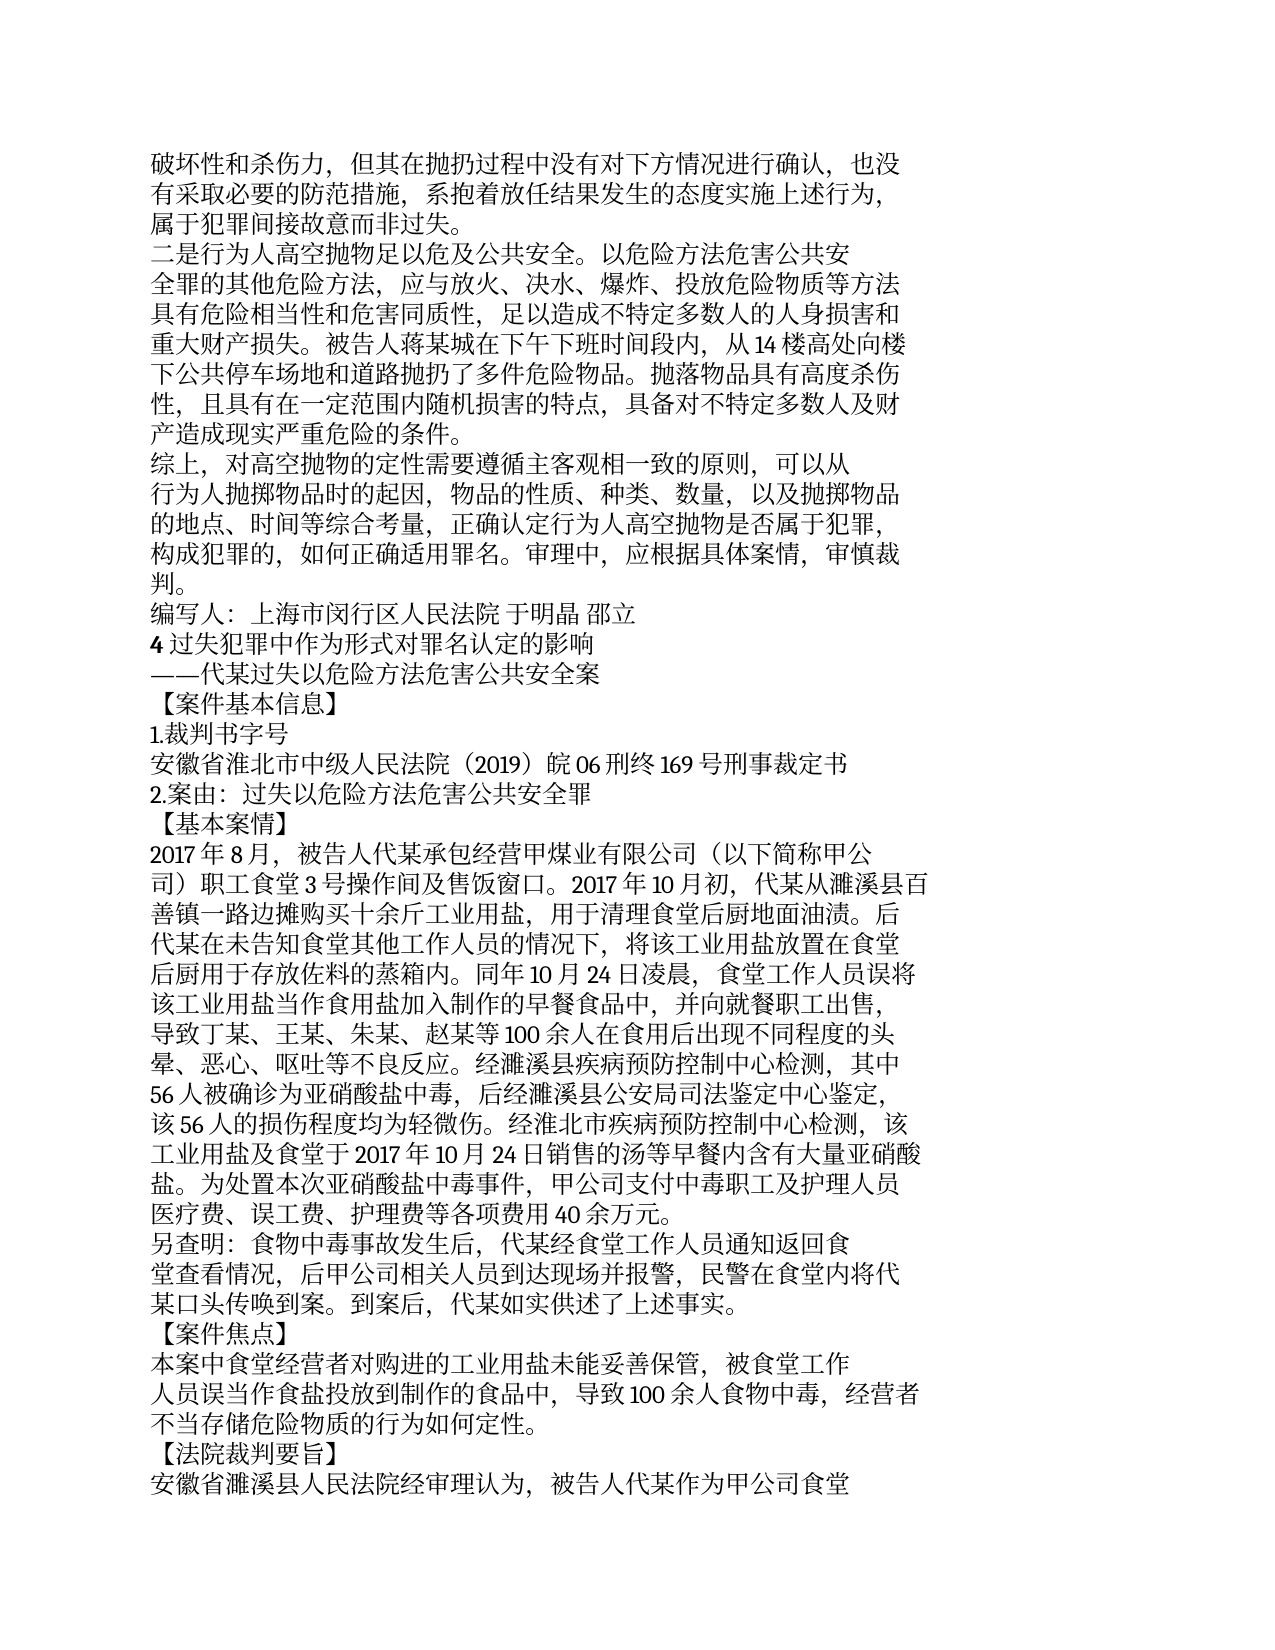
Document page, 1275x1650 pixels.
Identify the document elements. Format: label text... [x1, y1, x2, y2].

text 具有危险相当性和危害同质性，足以造成不特定多数人的人身损害和 [150, 300, 1125, 330]
text 该工业用盐当作食用盐加入制作的早餐食品中，并向就餐职工出售， [150, 990, 1125, 1020]
text 2017年8月，被告人代某承包经营甲煤业有限公司（以下简称甲公 [150, 840, 1125, 870]
text 2.案由：过失以危险方法危害公共安全罪 [150, 780, 1125, 810]
text 该56人的损伤程度均为轻微伤。经淮北市疾病预防控制中心检测，该 [150, 1110, 1125, 1140]
text 本案中食堂经营者对购进的工业用盐未能妥善保管，被食堂工作 [150, 1350, 1125, 1380]
text ——代某过失以危险方法危害公共安全案 [150, 660, 1125, 690]
text 晕、恶心、呕吐等不良反应。经濉溪县疾病预防控制中心检测，其中 [150, 1050, 1125, 1080]
text 破坏性和杀伤力，但其在抛扔过程中没有对下方情况进行确认，也没 [150, 150, 1125, 180]
text 综上，对高空抛物的定性需要遵循主客观相一致的原则，可以从 [150, 450, 1125, 480]
text 行为人抛掷物品时的起因，物品的性质、种类、数量，以及抛掷物品 [150, 480, 1125, 510]
text 【基本案情】 [150, 810, 1125, 840]
text 代某在未告知食堂其他工作人员的情况下，将该工业用盐放置在食堂 [150, 930, 1125, 960]
text 【案件焦点】 [150, 1320, 1125, 1350]
text 【案件基本信息】 [150, 690, 1125, 720]
text 导致丁某、王某、朱某、赵某等100余人在食用后出现不同程度的头 [150, 1020, 1125, 1050]
text 编写人：上海市闵行区人民法院 于明晶 邵立 [150, 600, 1125, 630]
text 下公共停车场地和道路抛扔了多件危险物品。抛落物品具有高度杀伤 [150, 360, 1125, 390]
text 性，且具有在一定范围内随机损害的特点，具备对不特定多数人及财 [150, 390, 1125, 420]
text 1.裁判书字号 [150, 720, 1125, 750]
text 【法院裁判要旨】 [150, 1440, 1125, 1470]
text 善镇一路边摊购买十余斤工业用盐，用于清理食堂后厨地面油渍。后 [150, 900, 1125, 930]
text 安徽省淮北市中级人民法院（2019）皖06刑终169号刑事裁定书 [150, 750, 1125, 780]
text 56人被确诊为亚硝酸盐中毒，后经濉溪县公安局司法鉴定中心鉴定， [150, 1080, 1125, 1110]
text 重大财产损失。被告人蒋某城在下午下班时间段内，从14楼高处向楼 [150, 330, 1125, 360]
text 工业用盐及食堂于2017年10月24日销售的汤等早餐内含有大量亚硝酸 [150, 1140, 1125, 1170]
text 不当存储危险物质的行为如何定性。 [150, 1410, 1125, 1440]
text 二是行为人高空抛物足以危及公共安全。以危险方法危害公共安 [150, 240, 1125, 270]
text 安徽省濉溪县人民法院经审理认为，被告人代某作为甲公司食堂 [150, 1470, 1125, 1500]
text 某口头传唤到案。到案后，代某如实供述了上述事实。 [150, 1290, 1125, 1320]
text 4 过失犯罪中作为形式对罪名认定的影响 [150, 630, 1125, 660]
text 判。 [150, 570, 1125, 600]
text 构成犯罪的，如何正确适用罪名。审理中，应根据具体案情，审慎裁 [150, 540, 1125, 570]
text 属于犯罪间接故意而非过失。 [150, 210, 1125, 240]
text 后厨用于存放佐料的蒸箱内。同年10月24日凌晨，食堂工作人员误将 [150, 960, 1125, 990]
text 产造成现实严重危险的条件。 [150, 420, 1125, 450]
text 司）职工食堂3号操作间及售饭窗口。2017年10月初，代某从濉溪县百 [150, 870, 1125, 900]
text 盐。为处置本次亚硝酸盐中毒事件，甲公司支付中毒职工及护理人员 [150, 1170, 1125, 1200]
text 人员误当作食盐投放到制作的食品中，导致100余人食物中毒，经营者 [150, 1380, 1125, 1410]
text 有采取必要的防范措施，系抱着放任结果发生的态度实施上述行为， [150, 180, 1125, 210]
text 医疗费、误工费、护理费等各项费用40余万元。 [150, 1200, 1125, 1230]
text 堂查看情况，后甲公司相关人员到达现场并报警，民警在食堂内将代 [150, 1260, 1125, 1290]
text 的地点、时间等综合考量，正确认定行为人高空抛物是否属于犯罪， [150, 510, 1125, 540]
text 全罪的其他危险方法，应与放火、决水、爆炸、投放危险物质等方法 [150, 270, 1125, 300]
text 另查明：食物中毒事故发生后，代某经食堂工作人员通知返回食 [150, 1230, 1125, 1260]
